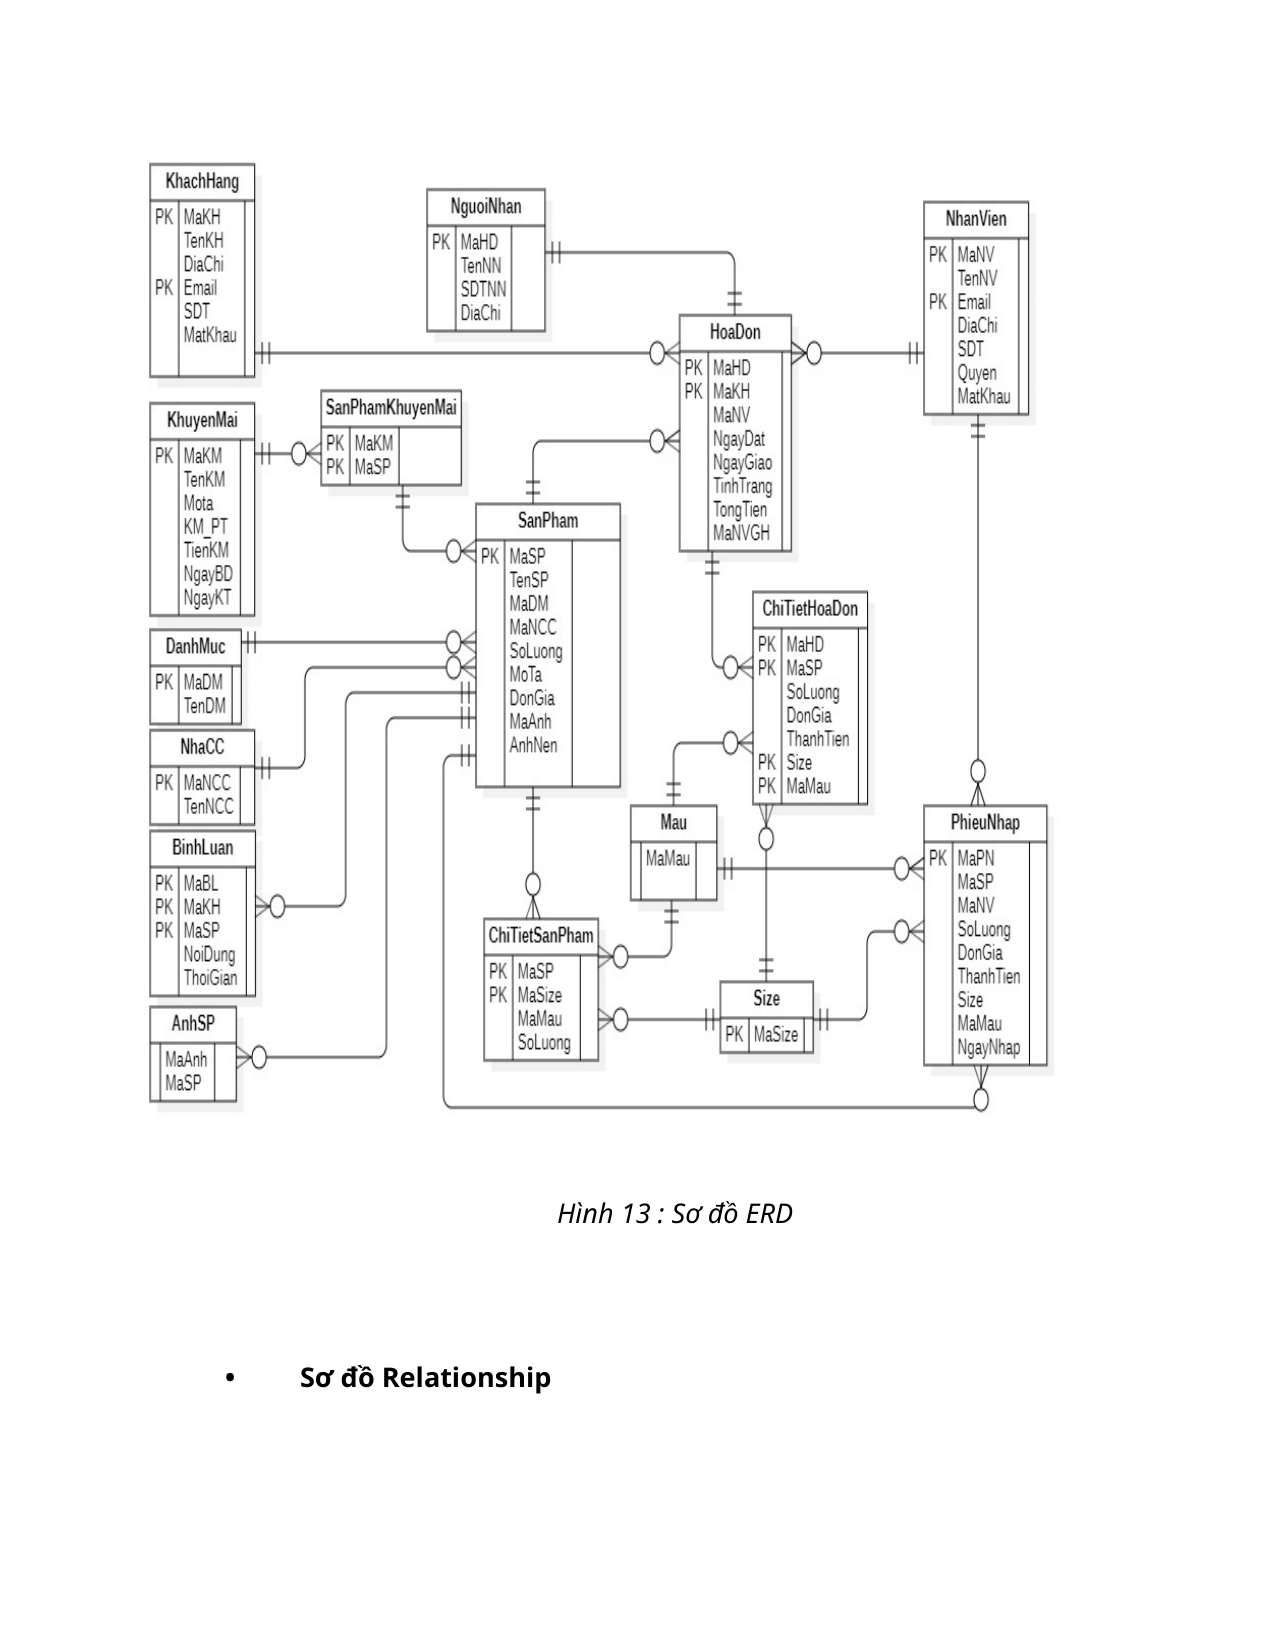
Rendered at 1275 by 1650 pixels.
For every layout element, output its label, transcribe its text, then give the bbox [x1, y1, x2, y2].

text Hình 13 : Sơ đồ ERD [225, 1195, 1125, 1232]
list Sơ đồ Relationship [225, 1358, 1125, 1395]
picture [140, 150, 1086, 1177]
